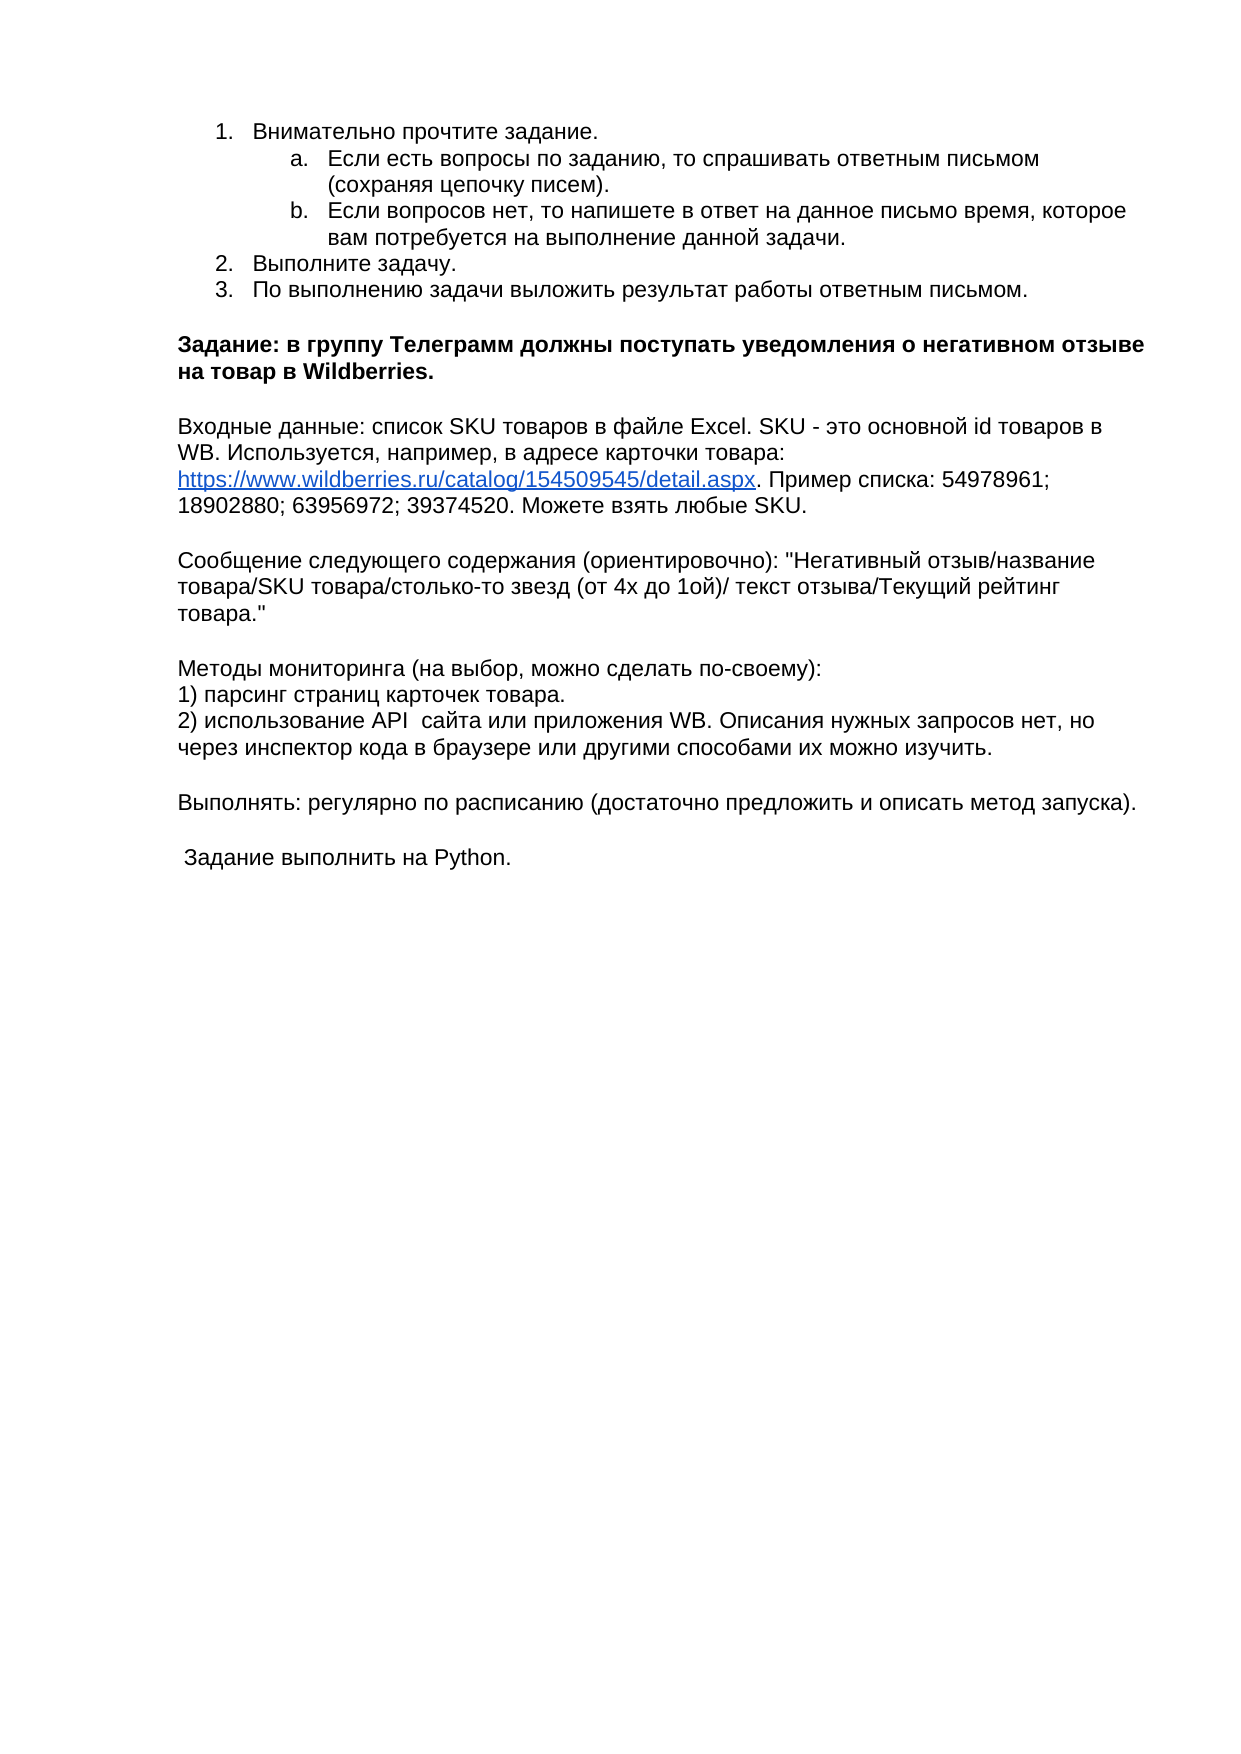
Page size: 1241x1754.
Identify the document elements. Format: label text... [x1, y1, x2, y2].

text 2) использование API сайта или приложения WB. Описания нужных запросов нет, но через инспектор кода в браузере или другими способами их можно изучить. [177, 707, 1152, 760]
list По выполнению задачи выложить результат работы ответным письмом. [215, 276, 1152, 303]
text 1) парсинг страниц карточек товара. [177, 681, 1152, 707]
text Задание выполнить на Python. [177, 844, 1152, 870]
text Задание: в группу Телеграмм должны поступать уведомления о негативном отзыве на товар в Wildberries. [177, 331, 1152, 384]
text Сообщение следующего содержания (ориентировочно): "Негативный отзыв/название товара/SKU товара/столько-то звезд (от 4х до 1ой)/ текст отзыва/Текущий рейтинг товара." [177, 547, 1152, 626]
list Если есть вопросы по заданию, то спрашивать ответным письмом (сохраняя цепочку писем). [290, 144, 1152, 197]
list Внимательно прочтите задание. [215, 118, 1152, 144]
text Методы мониторинга (на выбор, можно сделать по-своему): [177, 655, 1152, 681]
list Если вопросов нет, то напишете в ответ на данное письмо время, которое вам потребуется на выполнение данной задачи. [290, 197, 1152, 250]
text Входные данные: список SKU товаров в файле Excel. SKU - это основной id товаров в WB. Используется, например, в адресе карточки товара: https://www.wildberries.ru/catalog/154509545/detail.aspx. Пример списка: 54978961; 18902880; 63956972; 39374520. Можете взять любые SKU. [177, 413, 1152, 518]
list Выполните задачу. [215, 250, 1152, 276]
text Выполнять: регулярно по расписанию (достаточно предложить и описать метод запуска). [177, 789, 1152, 815]
